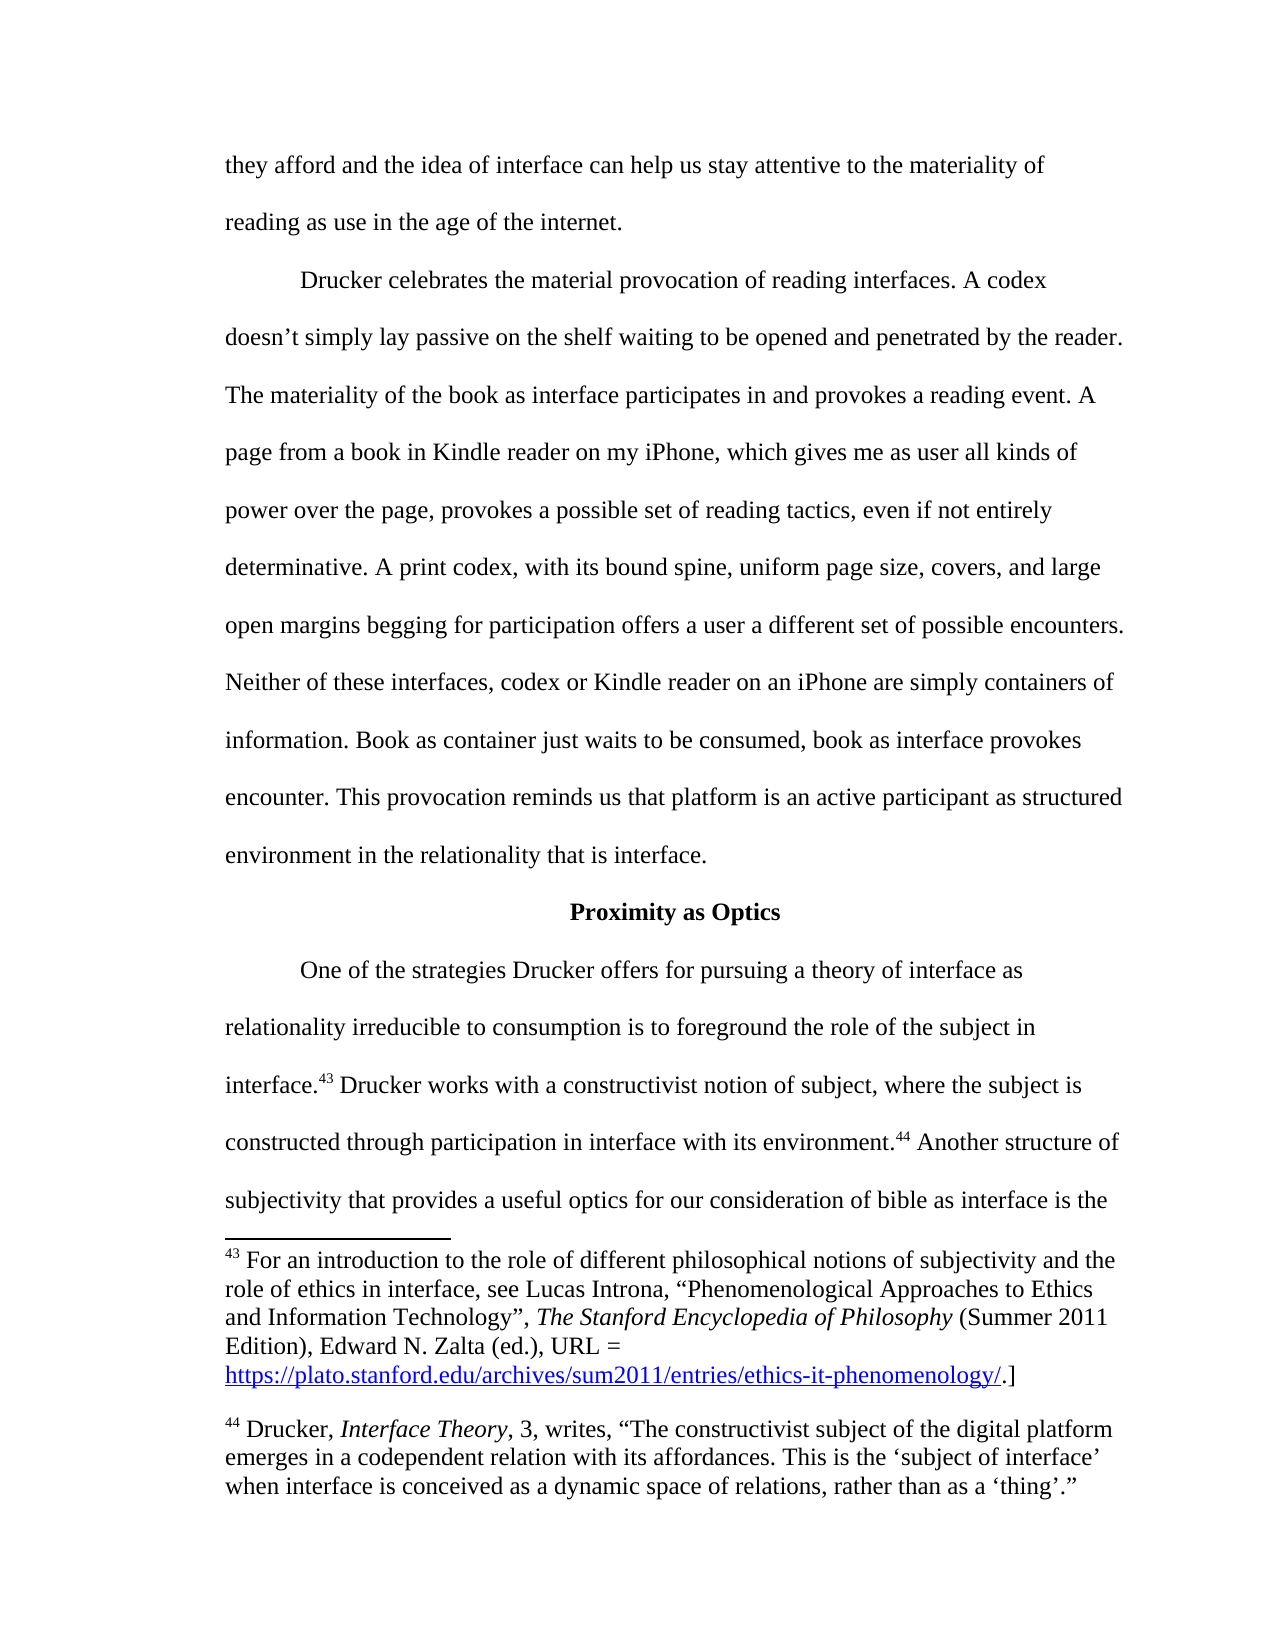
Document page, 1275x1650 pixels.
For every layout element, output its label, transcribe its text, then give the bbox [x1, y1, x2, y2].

subtitle Proximity as Optics [225, 897, 1125, 926]
text Drucker celebrates the material provocation of reading interfaces. A codex doesn’t simply lay passive on the shelf waiting to be opened and penetrated by the reader. The materiality of the book as interface participates in and provokes a reading event. A page from a book in Kindle reader on my iPhone, which gives me as user all kinds of power over the page, provokes a possible set of reading tactics, even if not entirely determinative. A print codex, with its bound spine, uniform page size, covers, and large open margins begging for participation offers a user a different set of possible encounters. Neither of these interfaces, codex or Kindle reader on an iPhone are simply containers of information. Book as container just waits to be consumed, book as interface provokes encounter. This provocation reminds us that platform is an active participant as structured environment in the relationality that is interface. [225, 265, 1125, 869]
text With Watts and De Certeau, I begin with the assumption that reading is a material act of production, no matter what the medium. Whether with an ancient papyrus roll, a medieval illuminated manuscript, a print codex, a computer screen, or a mobile phone, reading is an act shaped by both the materialities of the medium and the user. Yet, I want to push us to consider the materialities of the so called “virtual” – digital technologies, computers, the internet, social media, mobile devices, the cloud, artificial intelligence, etc.. These technologies also have materialities that shape the encounters they afford and the idea of interface can help us stay attentive to the materiality of reading as use in the age of the internet. [225, 150, 1125, 236]
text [225, 955, 1125, 1214]
